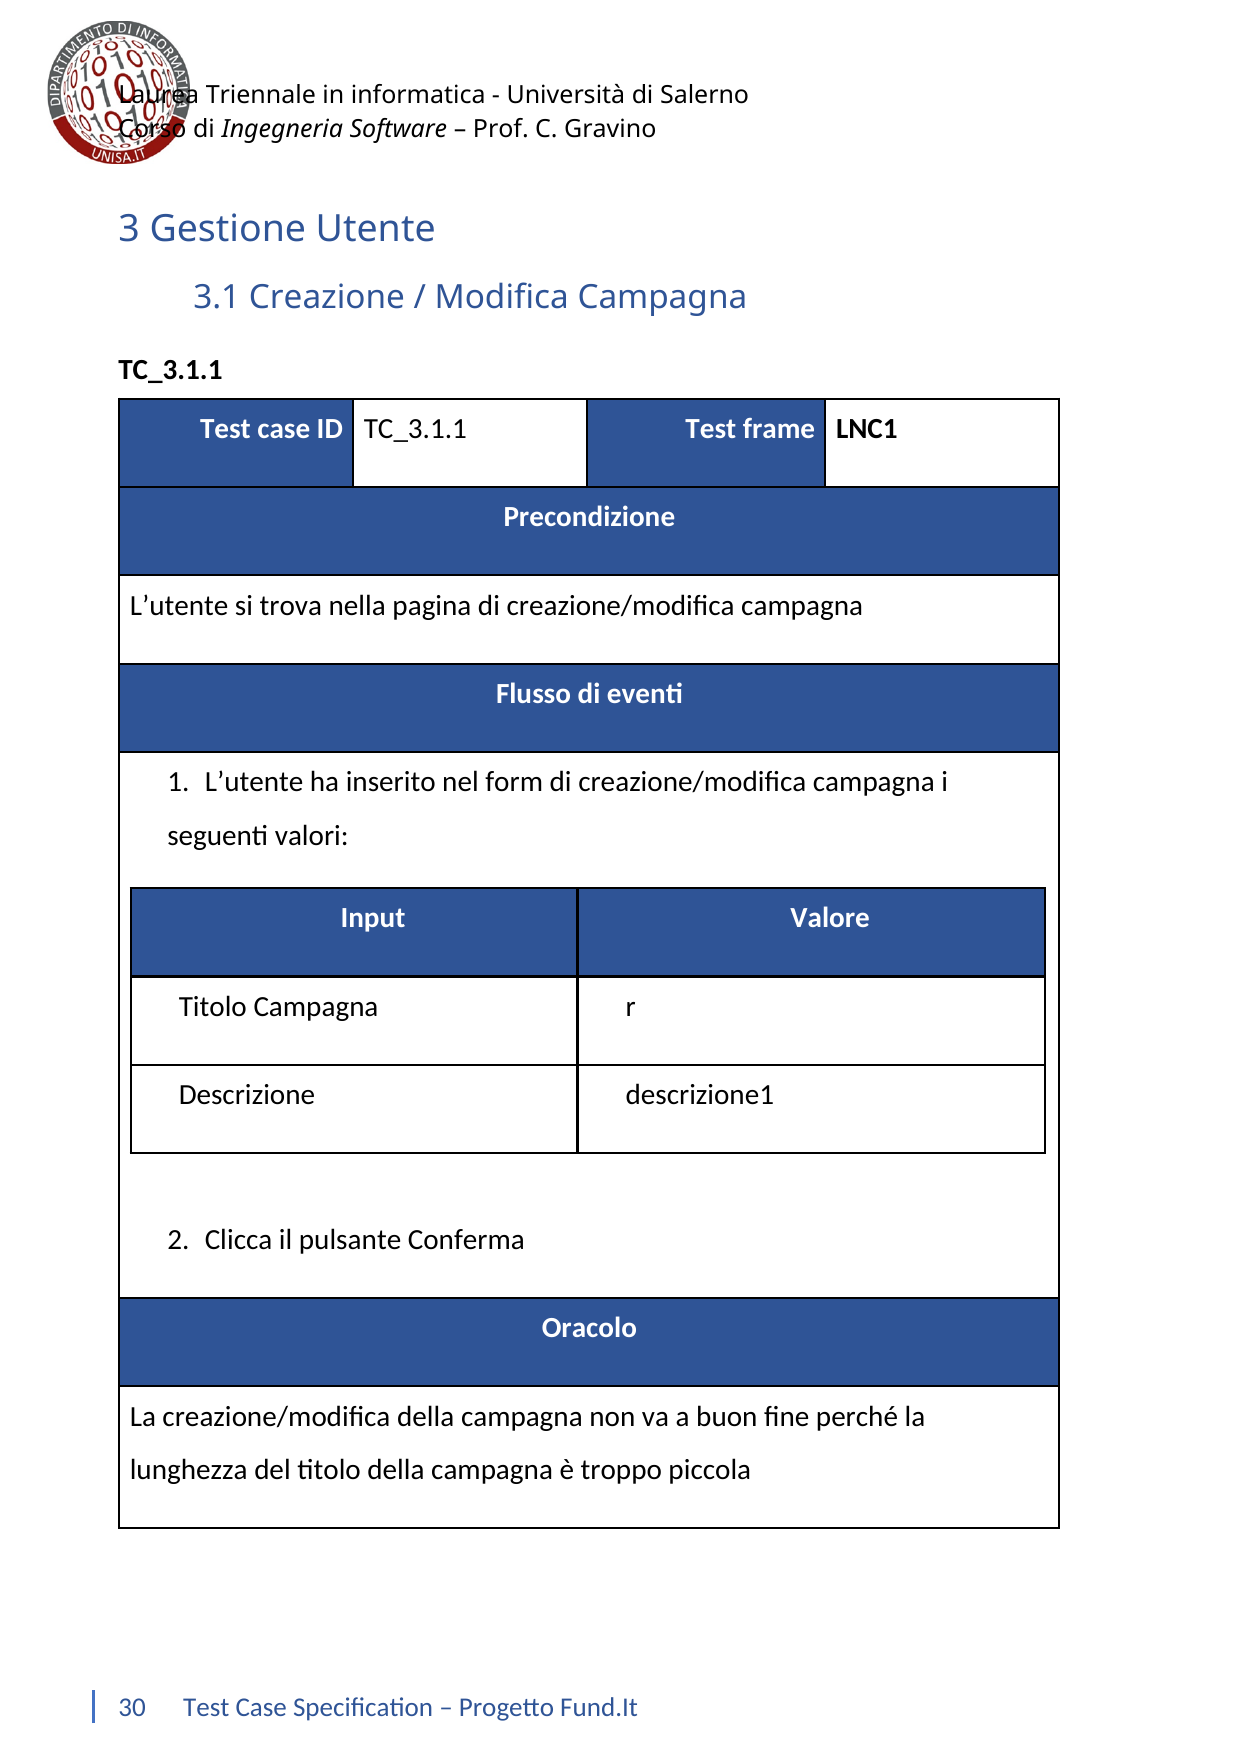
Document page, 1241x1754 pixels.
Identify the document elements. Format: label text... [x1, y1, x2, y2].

table_cell Precondizione [120, 488, 1058, 574]
table_cell 1. L’utente ha inserito nel form di creazione/modifica campagna i seguenti valori: 2. Clicca il pulsante Conferma [120, 753, 1058, 1297]
table_cell La creazione/modifica della campagna non va a buon fine perché la lunghezza del titolo della campagna è troppo piccola [120, 1387, 1058, 1527]
picture [47, 21, 190, 164]
table_cell Flusso di eventi [120, 665, 1058, 751]
table_header TC_3.1.1 [354, 400, 586, 486]
text 3 Gestione Utente [118, 201, 1122, 252]
table_header Test case ID [120, 400, 352, 486]
table_header Test frame [588, 400, 824, 486]
table_header LNC1 [826, 400, 1058, 486]
table_cell Oracolo [120, 1299, 1058, 1385]
subtitle 3.1 Creazione / Modifica Campagna [118, 273, 1122, 318]
table_cell L’utente si trova nella pagina di creazione/modifica campagna [120, 576, 1058, 663]
subtitle TC_3.1.1 [118, 351, 1122, 386]
